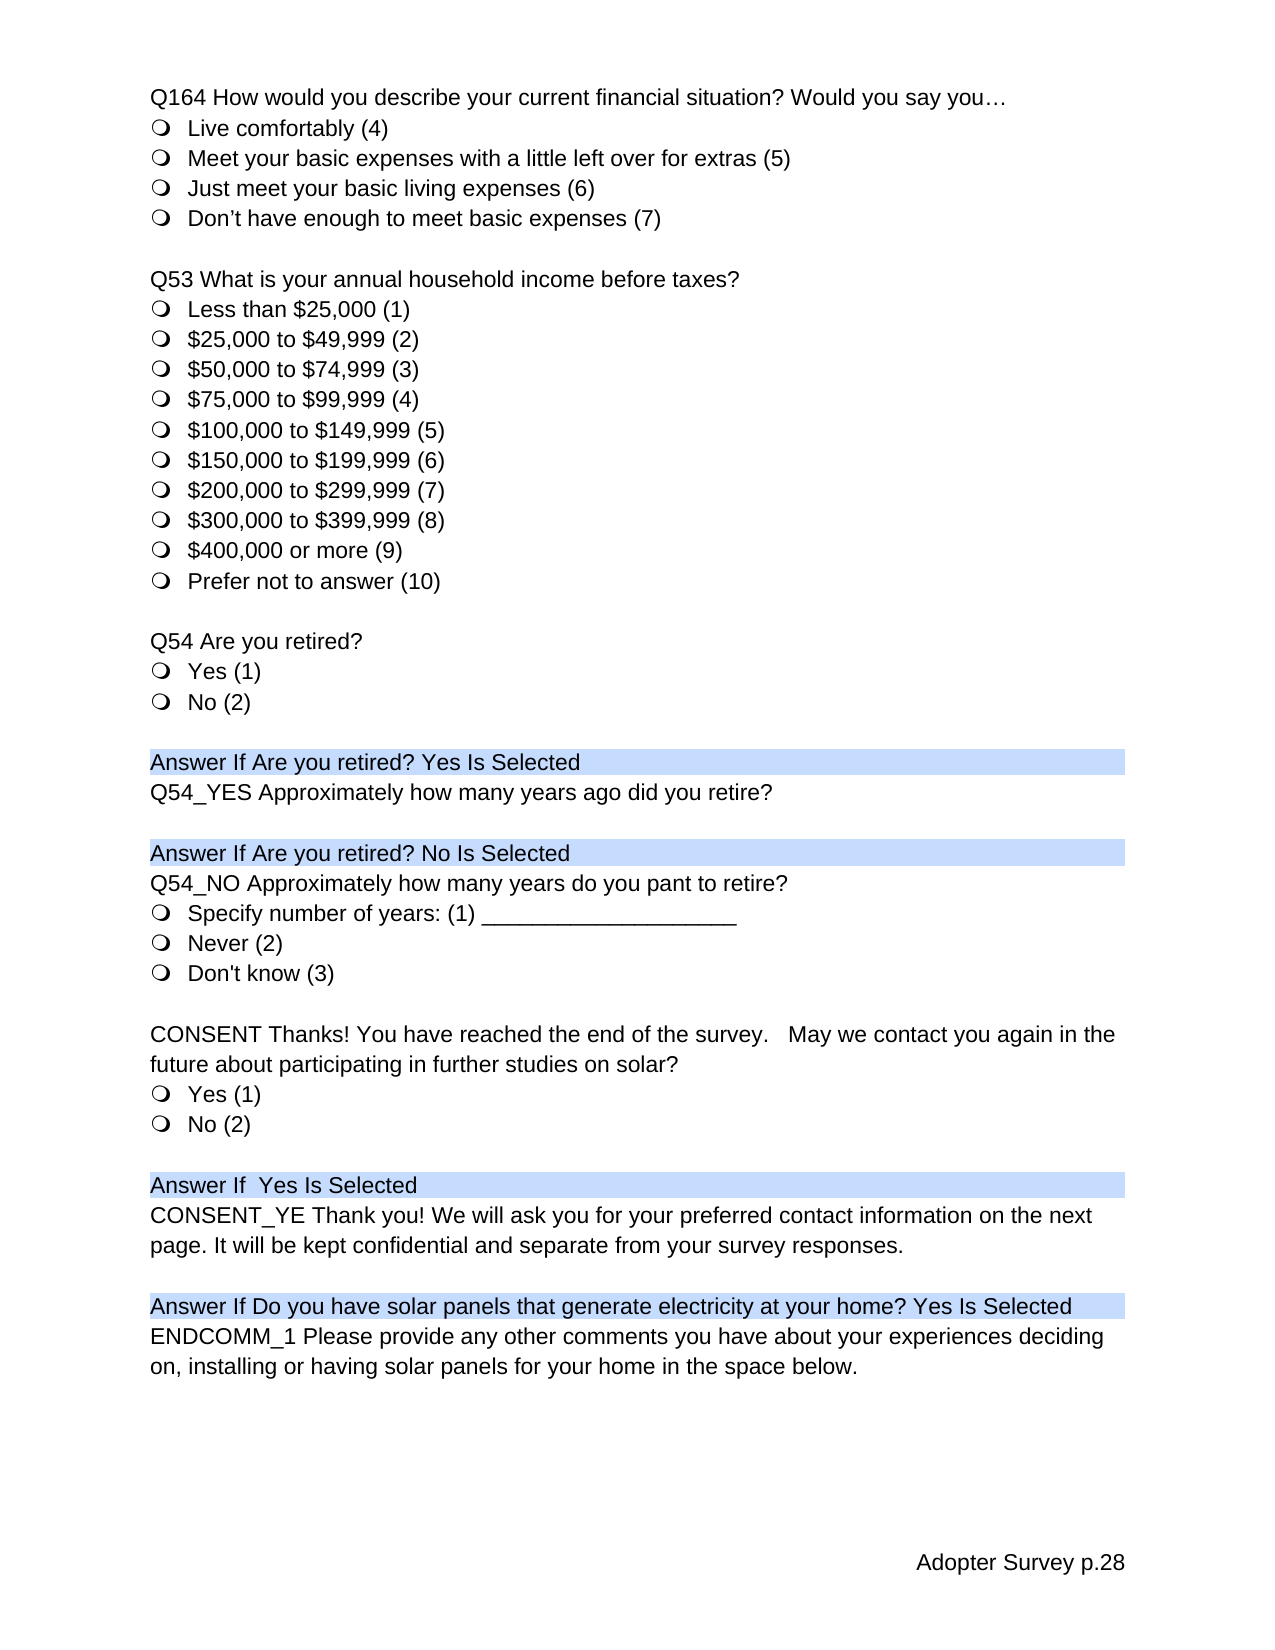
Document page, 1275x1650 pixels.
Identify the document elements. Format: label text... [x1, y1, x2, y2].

list $25,000 to $49,999 (2) [150, 326, 1125, 352]
list Yes (1) [150, 1081, 1125, 1108]
text Answer If Are you retired? Yes Is Selected [150, 749, 1125, 775]
list $50,000 to $74,999 (3) [150, 356, 1125, 383]
text Answer If Are you retired? No Is Selected [150, 839, 1125, 866]
text Answer If Yes Is Selected [150, 1172, 1125, 1198]
list Yes (1) [150, 658, 1125, 685]
list Specify number of years: (1) ____________________ [150, 900, 1125, 926]
list Don't know (3) [150, 960, 1125, 987]
text ENDCOMM_1 Please provide any other comments you have about your experiences deciding on, installing or having solar panels for your home in the space below. [150, 1323, 1125, 1379]
list $400,000 or more (9) [150, 537, 1125, 564]
text CONSENT Thanks! You have reached the end of the survey. May we contact you again in the future about participating in further studies on solar? [150, 1021, 1125, 1077]
text Q164 How would you describe your current financial situation? Would you say you… [150, 84, 1125, 111]
text Q53 What is your annual household income before taxes? [150, 266, 1125, 292]
text Q54 Are you retired? [150, 628, 1125, 654]
list $150,000 to $199,999 (6) [150, 447, 1125, 473]
text CONSENT_YE Thank you! We will ask you for your preferred contact information on the next page. It will be kept confidential and separate from your survey responses. [150, 1202, 1125, 1259]
text Q54_YES Approximately how many years ago did you retire? [150, 779, 1125, 806]
list $75,000 to $99,999 (4) [150, 386, 1125, 413]
list No (2) [150, 688, 1125, 715]
list $200,000 to $299,999 (7) [150, 477, 1125, 503]
list No (2) [150, 1111, 1125, 1138]
list Meet your basic expenses with a little left over for extras (5) [150, 145, 1125, 171]
text Q54_NO Approximately how many years do you pant to retire? [150, 870, 1125, 896]
list Live comfortably (4) [150, 114, 1125, 141]
list $300,000 to $399,999 (8) [150, 507, 1125, 534]
text Answer If Do you have solar panels that generate electricity at your home? Yes Is Selected [150, 1293, 1125, 1319]
list Prefer not to answer (10) [150, 568, 1125, 594]
list Never (2) [150, 930, 1125, 957]
list Just meet your basic living expenses (6) [150, 175, 1125, 201]
list Don’t have enough to meet basic expenses (7) [150, 205, 1125, 232]
list Less than $25,000 (1) [150, 296, 1125, 322]
list $100,000 to $149,999 (5) [150, 417, 1125, 443]
